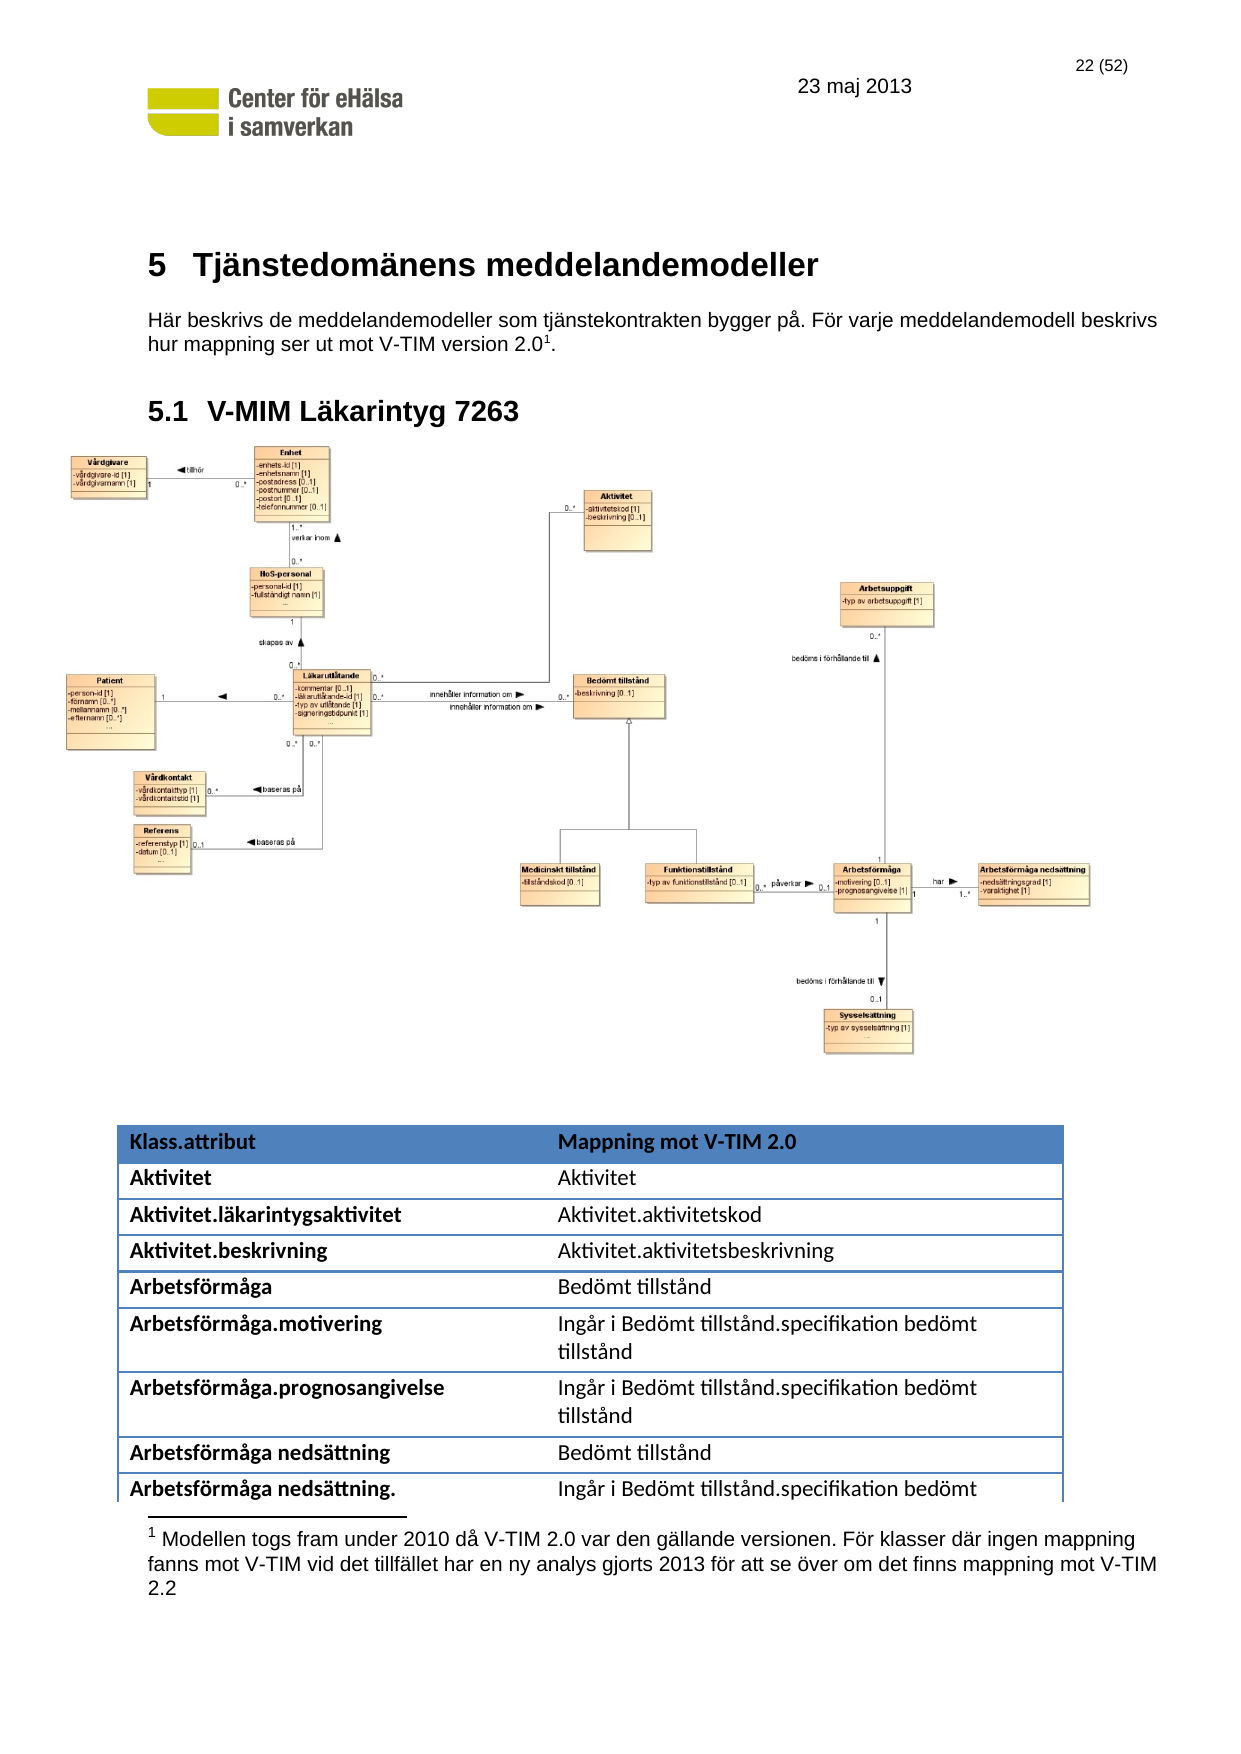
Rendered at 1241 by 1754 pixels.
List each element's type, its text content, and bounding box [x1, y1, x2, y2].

table_cell Bedömt tillstånd [546, 1273, 1062, 1307]
table_cell Arbetsförmåga nedsättning [119, 1438, 546, 1472]
table_cell Ingår i Bedömt tillstånd.specifikation bedömt tillstånd [546, 1373, 1062, 1436]
picture [59, 439, 1095, 1059]
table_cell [546, 1474, 1062, 1502]
table_header Mappning mot V-TIM 2.0 [546, 1127, 1062, 1161]
table_cell Bedömt tillstånd [546, 1438, 1062, 1472]
table_cell Aktivitet.beskrivning [119, 1236, 546, 1270]
table_cell Arbetsförmåga.prognosangivelse [119, 1373, 546, 1436]
table_cell Ingår i Bedömt tillstånd.specifikation bedömt tillstånd [546, 1309, 1062, 1371]
table_cell Arbetsförmåga.motivering [119, 1309, 546, 1371]
table_cell Aktivitet.aktivitetskod [546, 1200, 1062, 1234]
text Här beskrivs de meddelandemodeller som tjänstekontrakten bygger på. För varje meddelandemodell beskrivs hur mappning ser ut mot V-TIM version 2.0. [148, 308, 1181, 356]
table_cell Arbetsförmåga [119, 1273, 546, 1307]
picture [147, 88, 403, 136]
table_cell Aktivitet [119, 1164, 546, 1198]
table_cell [119, 1474, 546, 1502]
subtitle Tjänstedomänens meddelandemodeller [148, 245, 1181, 283]
table_cell Aktivitet [546, 1164, 1062, 1198]
table_cell Aktivitet.aktivitetsbeskrivning [546, 1236, 1062, 1270]
subtitle V-MIM Läkarintyg 7263 [148, 393, 1181, 427]
table_header Klass.attribut [119, 1127, 546, 1161]
table_cell Aktivitet.läkarintygsaktivitet [119, 1200, 546, 1234]
